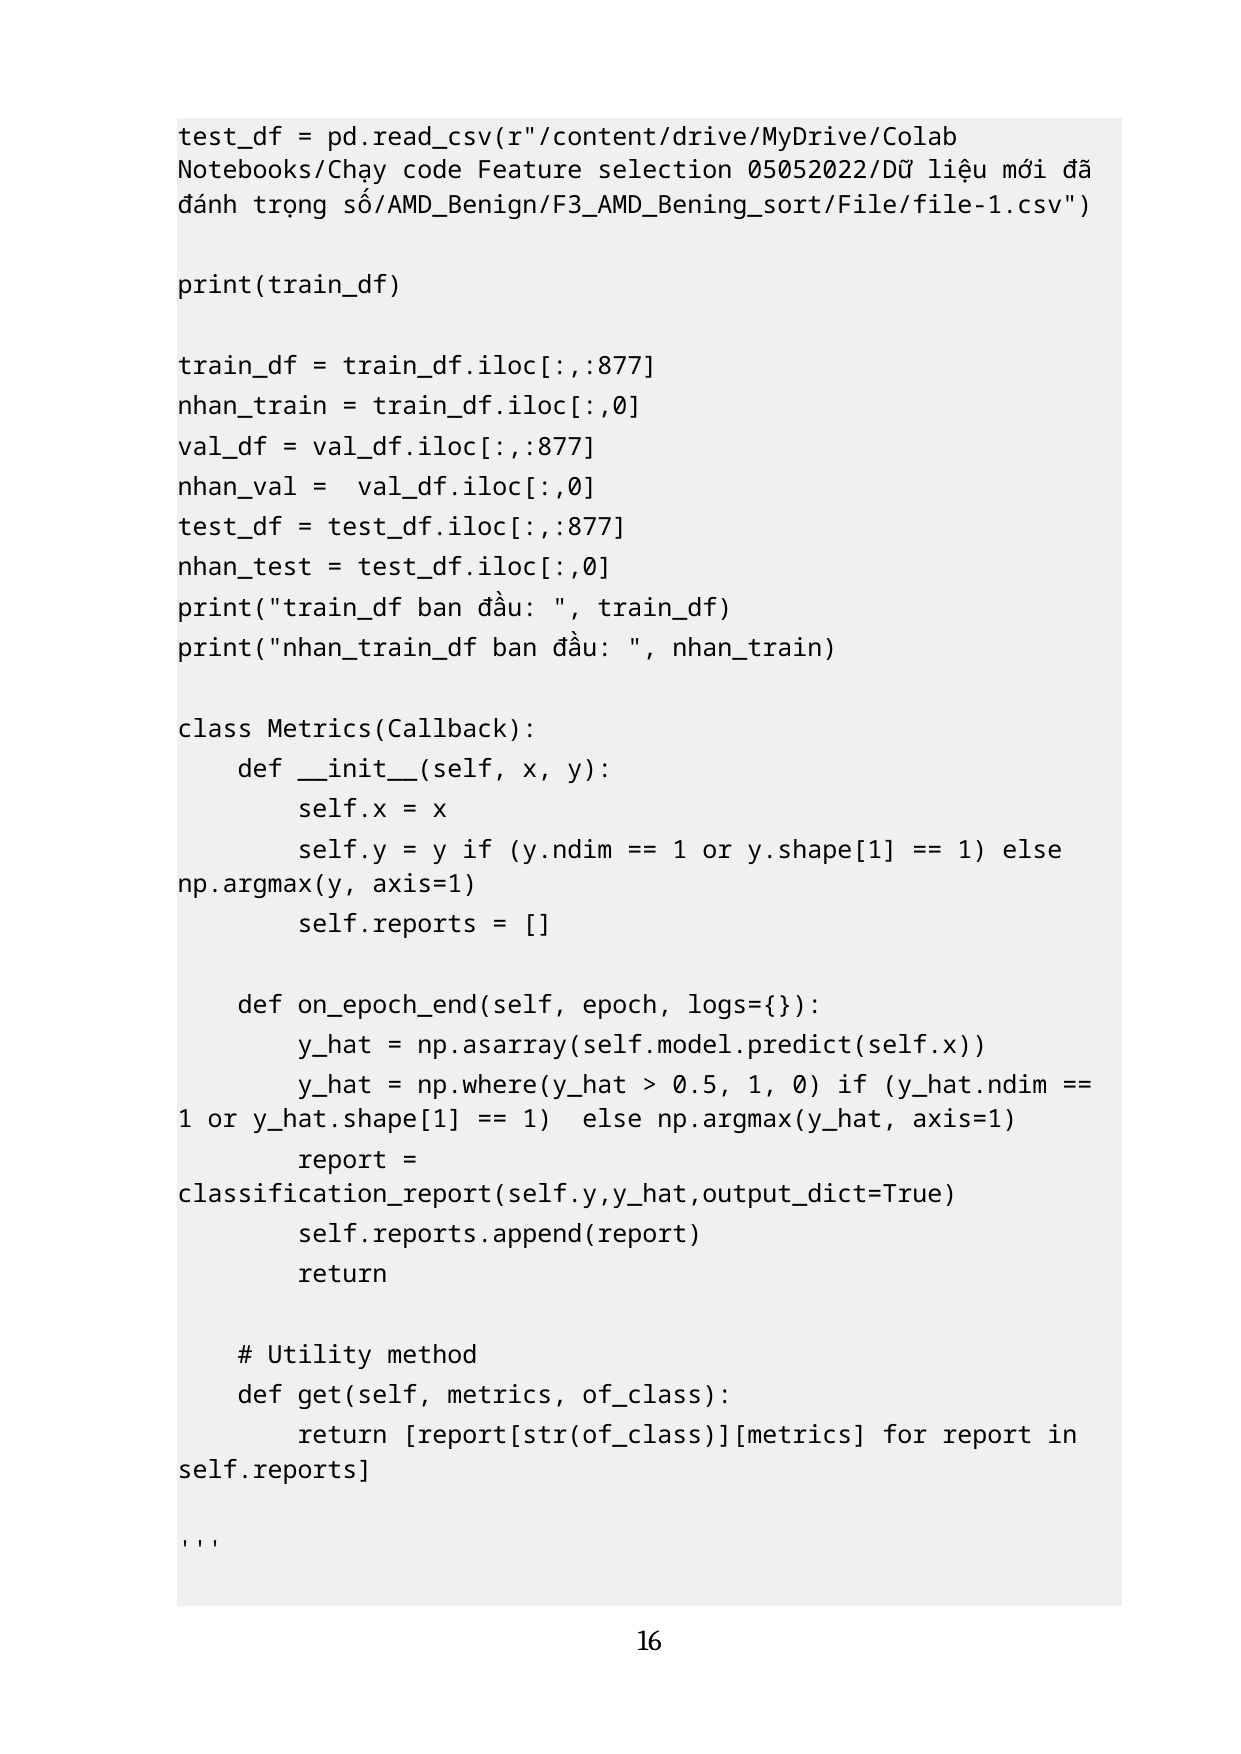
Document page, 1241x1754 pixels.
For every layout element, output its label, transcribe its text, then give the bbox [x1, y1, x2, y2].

text # Utility method [177, 1337, 1122, 1371]
text y_hat = np.where(y_hat > 0.5, 1, 0) if (y_hat.ndim == 1 or y_hat.shape[1] == 1) else np.argmax(y_hat, axis=1) [177, 1067, 1122, 1135]
text def on_epoch_end(self, epoch, logs={}): [177, 986, 1122, 1020]
text self.reports.append(report) [177, 1216, 1122, 1250]
text ''' [177, 1532, 1122, 1566]
text report = classification_report(self.y,y_hat,output_dict=True) [177, 1141, 1122, 1209]
text val_df = val_df.iloc[:,:877] [177, 428, 1122, 462]
text def __init__(self, x, y): [177, 751, 1122, 785]
text y_hat = np.asarray(self.model.predict(self.x)) [177, 1027, 1122, 1061]
text self.reports = [] [177, 906, 1122, 940]
text self.y = y if (y.ndim == 1 or y.shape[1] == 1) else np.argmax(y, axis=1) [177, 831, 1122, 899]
text return [177, 1256, 1122, 1290]
text print("train_df ban đầu: ", train_df) [177, 589, 1122, 623]
text self.x = x [177, 791, 1122, 825]
text test_df = pd.read_csv(r"/content/drive/MyDrive/Colab Notebooks/Chạy code Feature selection 05052022/Dữ liệu mới đã đánh trọng số/AMD_Benign/F3_AMD_Bening_sort/File/file-1.csv") [177, 118, 1122, 220]
text nhan_val = val_df.iloc[:,0] [177, 468, 1122, 502]
text print("nhan_train_df ban đầu: ", nhan_train) [177, 630, 1122, 664]
text nhan_train = train_df.iloc[:,0] [177, 388, 1122, 422]
text class Metrics(Callback): [177, 710, 1122, 744]
text nhan_test = test_df.iloc[:,0] [177, 549, 1122, 583]
text def get(self, metrics, of_class): [177, 1377, 1122, 1411]
text return [report[str(of_class)][metrics] for report in self.reports] [177, 1417, 1122, 1485]
text print(train_df) [177, 267, 1122, 301]
text test_df = test_df.iloc[:,:877] [177, 509, 1122, 543]
text train_df = train_df.iloc[:,:877] [177, 347, 1122, 382]
